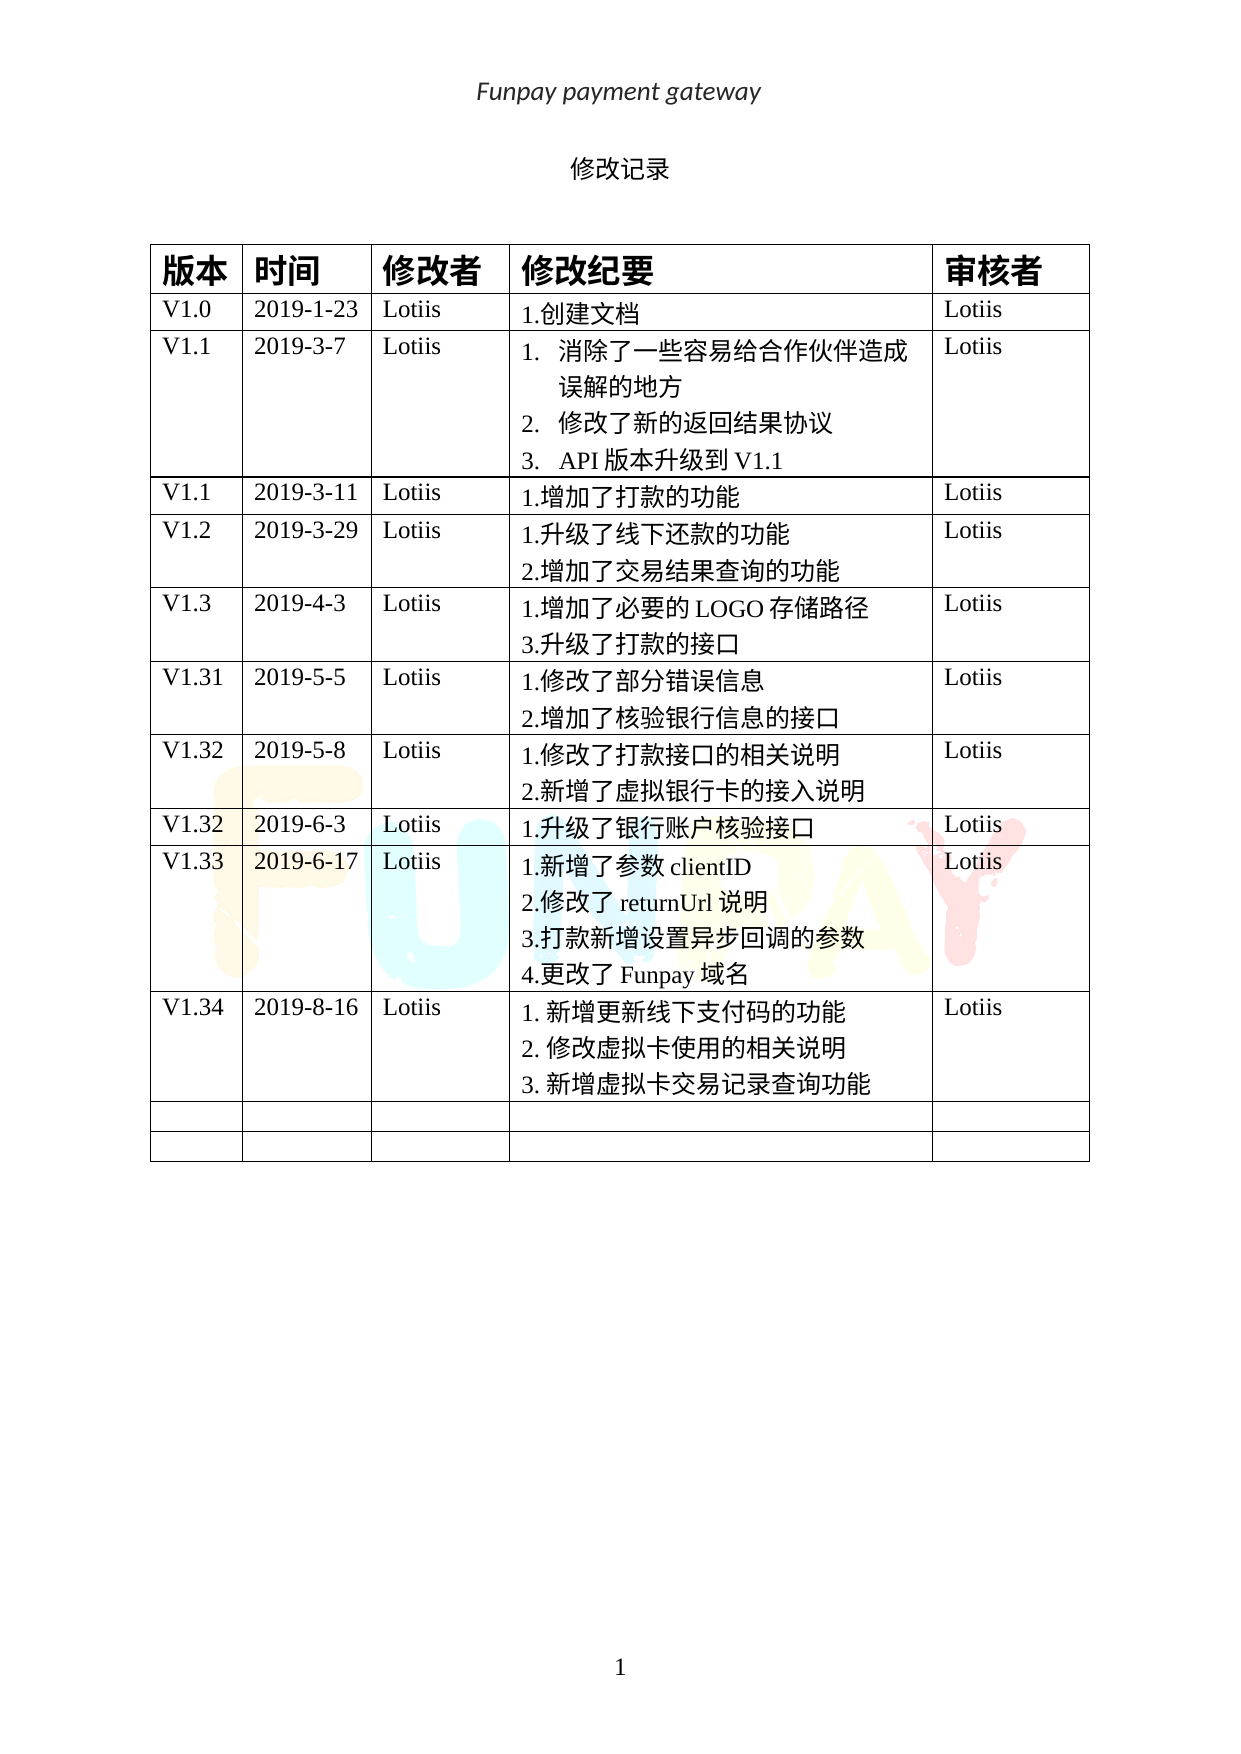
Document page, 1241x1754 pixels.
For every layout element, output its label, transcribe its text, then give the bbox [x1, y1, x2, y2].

table_cell Lotiis [933, 588, 1089, 661]
table_cell 1.修改了打款接口的相关说明 2.新增了虚拟银行卡的接入说明 [510, 735, 932, 808]
table_cell V1.31 [151, 662, 242, 734]
table_cell 消除了一些容易给合作伙伴造成误解的地方 修改了新的返回结果协议 API版本升级到V1.1 [510, 331, 932, 476]
table_cell Lotiis [933, 735, 1089, 808]
table_cell [933, 1102, 1089, 1131]
table_cell Lotiis [372, 846, 509, 991]
table_header 修改者 [372, 245, 509, 293]
table_cell 2019-3-29 [243, 515, 371, 587]
table_cell Lotiis [372, 809, 509, 845]
table_cell Lotiis [372, 735, 509, 808]
table_cell 1.修改了部分错误信息 2.增加了核验银行信息的接口 [510, 662, 932, 734]
table_cell Lotiis [933, 809, 1089, 845]
table_cell 1.升级了银行账户核验接口 [510, 809, 932, 845]
table_cell V1.32 [151, 809, 242, 845]
table_cell Lotiis [372, 992, 509, 1101]
table_cell 2019-4-3 [243, 588, 371, 661]
table_cell 2019-3-7 [243, 331, 371, 476]
table_cell 1. 新增更新线下支付码的功能 2. 修改虚拟卡使用的相关说明 3. 新增虚拟卡交易记录查询功能 [510, 992, 932, 1101]
table_cell 1.升级了线下还款的功能 2.增加了交易结果查询的功能 [510, 515, 932, 587]
table_header 修改纪要 [510, 245, 932, 293]
table_cell 1.增加了打款的功能 [510, 478, 932, 514]
table_cell V1.1 [151, 478, 242, 514]
table_cell [151, 1102, 242, 1131]
table_cell 2019-6-3 [243, 809, 371, 845]
table_cell V1.2 [151, 515, 242, 587]
table_cell Lotiis [933, 846, 1089, 991]
table_cell V1.3 [151, 588, 242, 661]
table_cell Lotiis [372, 662, 509, 734]
table_cell V1.32 [151, 735, 242, 808]
table_cell [510, 1102, 932, 1131]
table_cell [372, 1132, 509, 1161]
table_cell Lotiis [372, 331, 509, 476]
table_cell 2019-3-11 [243, 478, 371, 514]
table_cell 2019-6-17 [243, 846, 371, 991]
table_cell Lotiis [933, 331, 1089, 476]
table_cell 1.增加了必要的LOGO存储路径 3.升级了打款的接口 [510, 588, 932, 661]
table_cell V1.33 [151, 846, 242, 991]
table_header 审核者 [933, 245, 1089, 293]
table_cell [243, 1132, 371, 1161]
table_cell 2019-5-8 [243, 735, 371, 808]
table_cell Lotiis [372, 294, 509, 330]
table_header 版本 [151, 245, 242, 293]
table_cell Lotiis [372, 478, 509, 514]
table_cell Lotiis [933, 294, 1089, 330]
table_cell 1.新增了参数clientID 2.修改了returnUrl说明 3.打款新增设置异步回调的参数 4.更改了Funpay域名 [510, 846, 932, 991]
table_header 时间 [243, 245, 371, 293]
table_cell 2019-5-5 [243, 662, 371, 734]
table_cell V1.1 [151, 331, 242, 476]
text 修改记录 [150, 150, 1090, 186]
table_cell [510, 1132, 932, 1161]
table_cell V1.0 [151, 294, 242, 330]
table_cell [151, 1132, 242, 1161]
table_cell [243, 1102, 371, 1131]
table_cell 2019-1-23 [243, 294, 371, 330]
table_cell Lotiis [933, 515, 1089, 587]
table_cell Lotiis [372, 588, 509, 661]
table_cell [372, 1102, 509, 1131]
table_cell Lotiis [933, 662, 1089, 734]
table_cell V1.34 [151, 992, 242, 1101]
table_cell 2019-8-16 [243, 992, 371, 1101]
table_cell Lotiis [933, 478, 1089, 514]
table_cell Lotiis [372, 515, 509, 587]
table_cell 1.创建文档 [510, 294, 932, 330]
table_cell Lotiis [933, 992, 1089, 1101]
table_cell [933, 1132, 1089, 1161]
